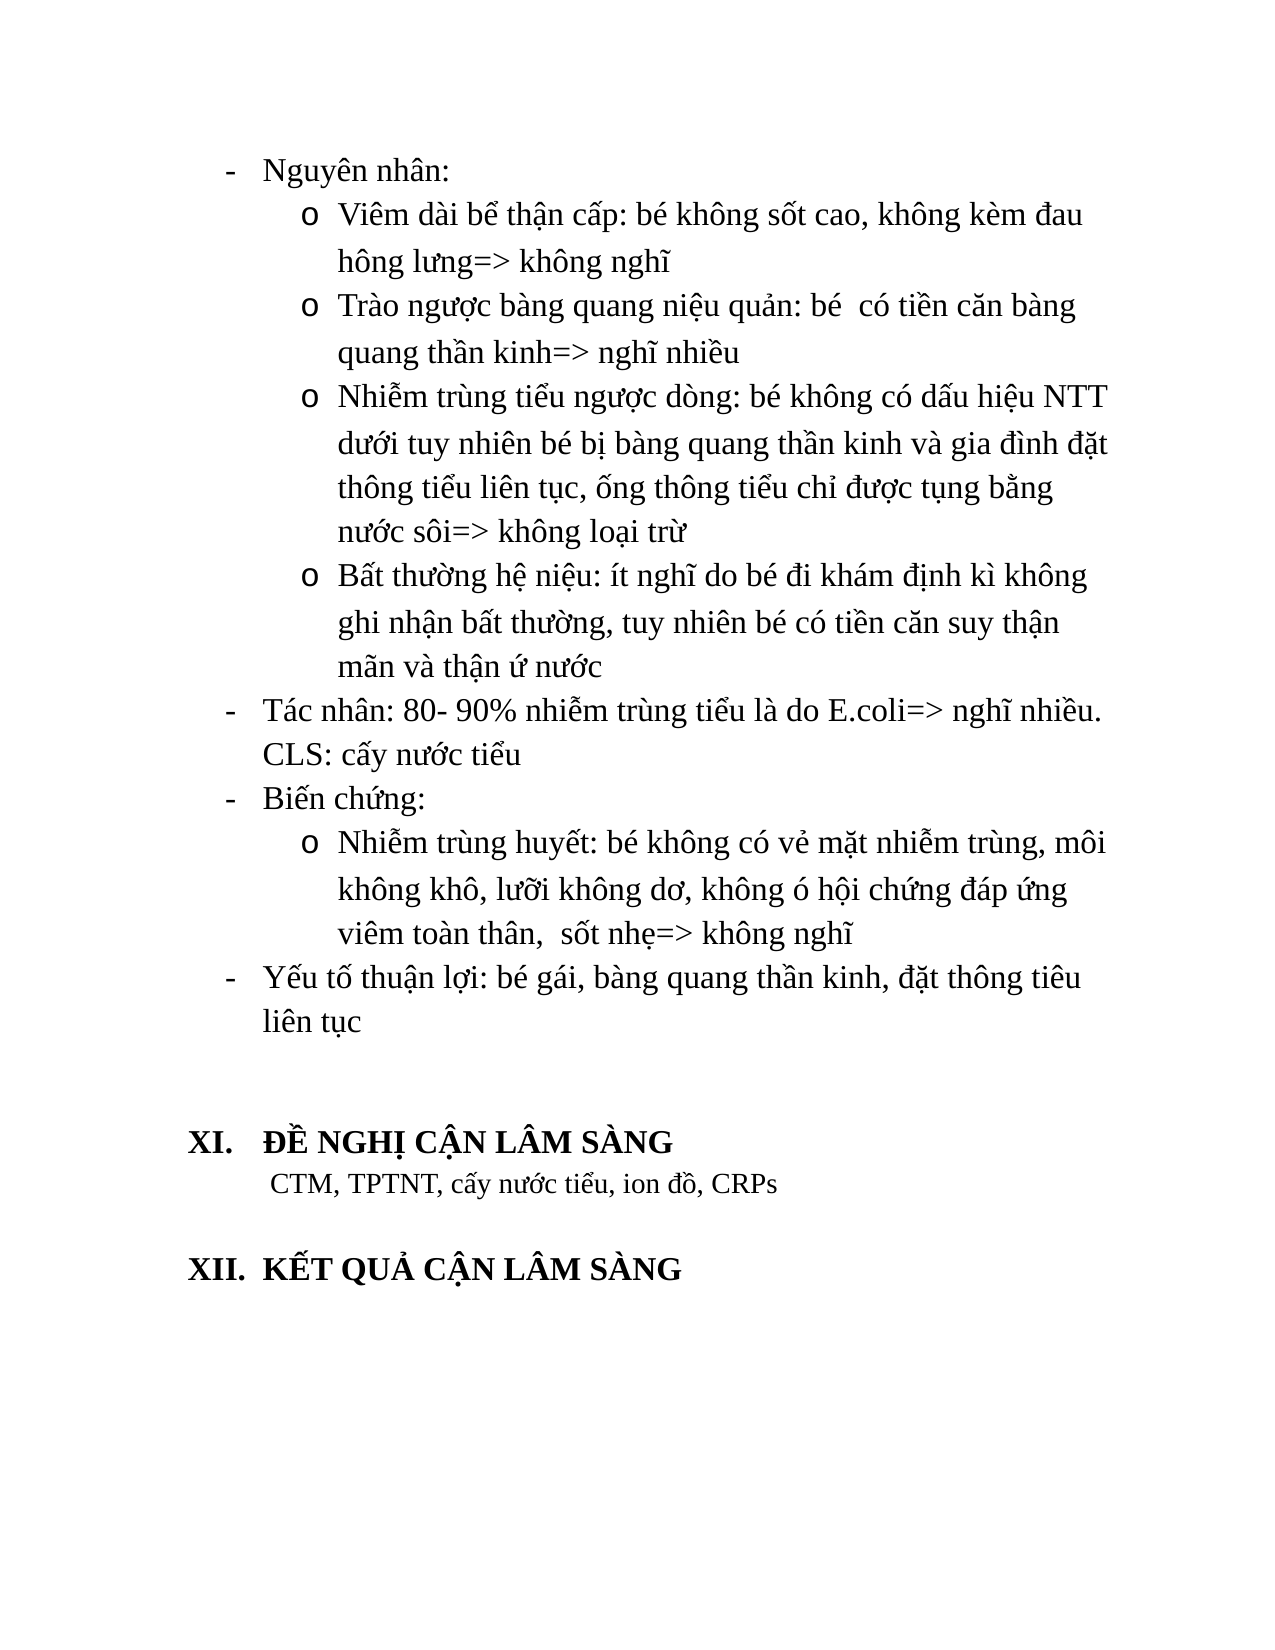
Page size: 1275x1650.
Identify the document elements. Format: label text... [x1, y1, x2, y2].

list Nguyên nhân: [225, 150, 1125, 188]
list Bất thường hệ niệu: ít nghĩ do bé đi khám định kì không ghi nhận bất thường, tuy nhiên bé có tiền căn suy thận mãn và thận ứ nước [300, 555, 1125, 685]
list Yếu tố thuận lợi: bé gái, bàng quang thần kinh, đặt thông tiêu liên tục [225, 958, 1125, 1040]
list Biến chứng: [225, 778, 1125, 817]
list KẾT QUẢ CẬN LÂM SÀNG [187, 1249, 1125, 1287]
list Tác nhân: 80- 90% nhiễm trùng tiểu là do E.coli=> nghĩ nhiều. CLS: cấy nước tiểu [225, 690, 1125, 773]
text CTM, TPTNT, cấy nước tiểu, ion đồ, CRPs [262, 1166, 1125, 1200]
list Trào ngược bàng quang niệu quản: bé có tiền căn bàng quang thần kinh=> nghĩ nhiều [300, 285, 1125, 370]
list ĐỀ NGHỊ CẬN LÂM SÀNG [187, 1122, 1125, 1160]
list Viêm dài bể thận cấp: bé không sốt cao, không kèm đau hông lưng=> không nghĩ [300, 194, 1125, 279]
list Nhiễm trùng huyết: bé không có vẻ mặt nhiễm trùng, môi không khô, lưỡi không dơ, không ó hội chứng đáp ứng viêm toàn thân, sốt nhẹ=> không nghĩ [300, 823, 1125, 952]
list Nhiễm trùng tiểu ngược dòng: bé không có dấu hiệu NTT dưới tuy nhiên bé bị bàng quang thần kinh và gia đình đặt thông tiểu liên tục, ống thông tiểu chỉ được tụng bằng nước sôi=> không loại trừ [300, 376, 1125, 549]
